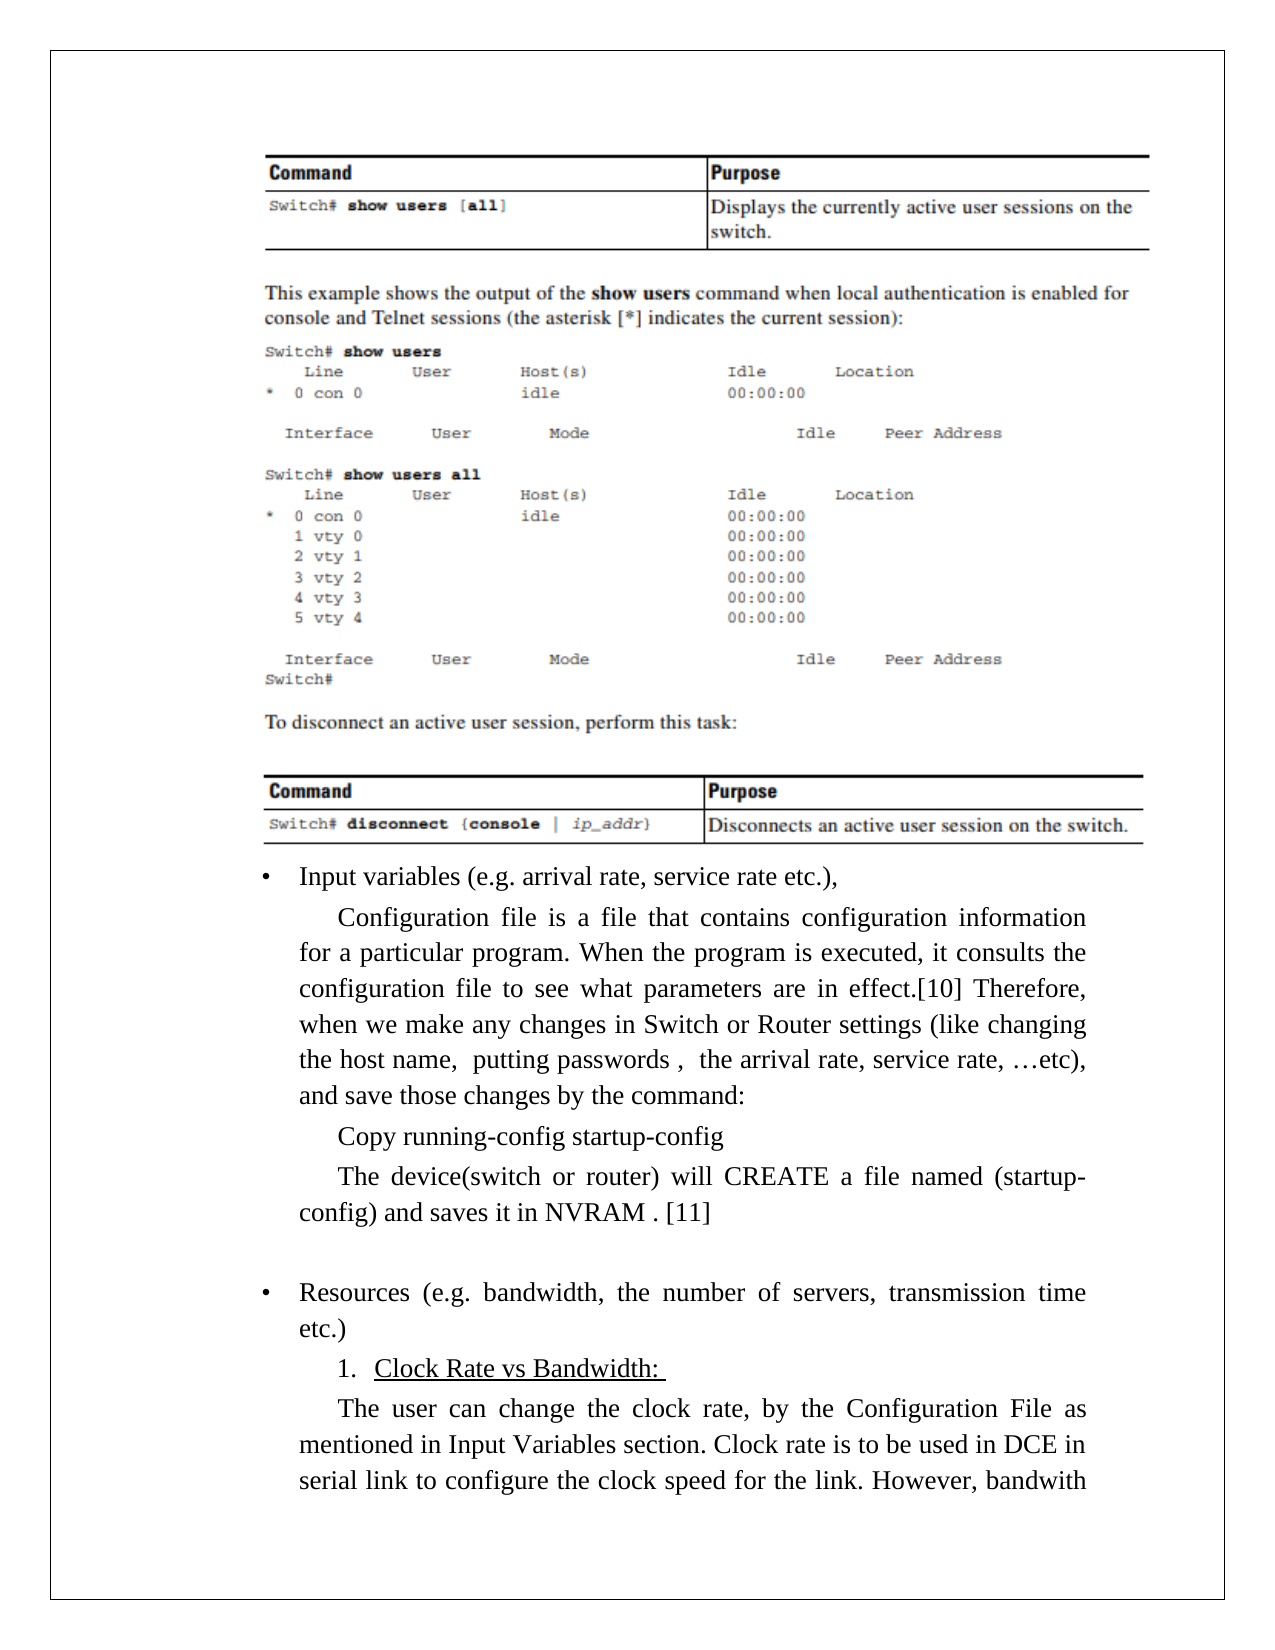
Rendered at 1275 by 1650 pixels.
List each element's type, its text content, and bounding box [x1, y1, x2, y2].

list The device(switch or router) will CREATE a file named (startup-config) and saves it in NVRAM . [11] [261, 1160, 1087, 1227]
list • Input variables (e.g. arrival rate, service rate etc.), [261, 860, 1087, 891]
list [261, 1393, 1087, 1495]
list Clock Rate vs Bandwidth: [337, 1352, 1087, 1383]
list Configuration file is a file that contains configuration information for a particular program. When the program is executed, it consults the configuration file to see what parameters are in effect.[10] Therefore, when we make any changes in Switch or Router settings (like changing the host name, putting passwords , the arrival rate, service rate, …etc), and save those changes by the command: [261, 901, 1087, 1110]
picture [261, 150, 1162, 852]
list Copy running-config startup-config [261, 1119, 1087, 1151]
list • Resources (e.g. bandwidth, the number of servers, transmission time etc.) [261, 1276, 1087, 1343]
